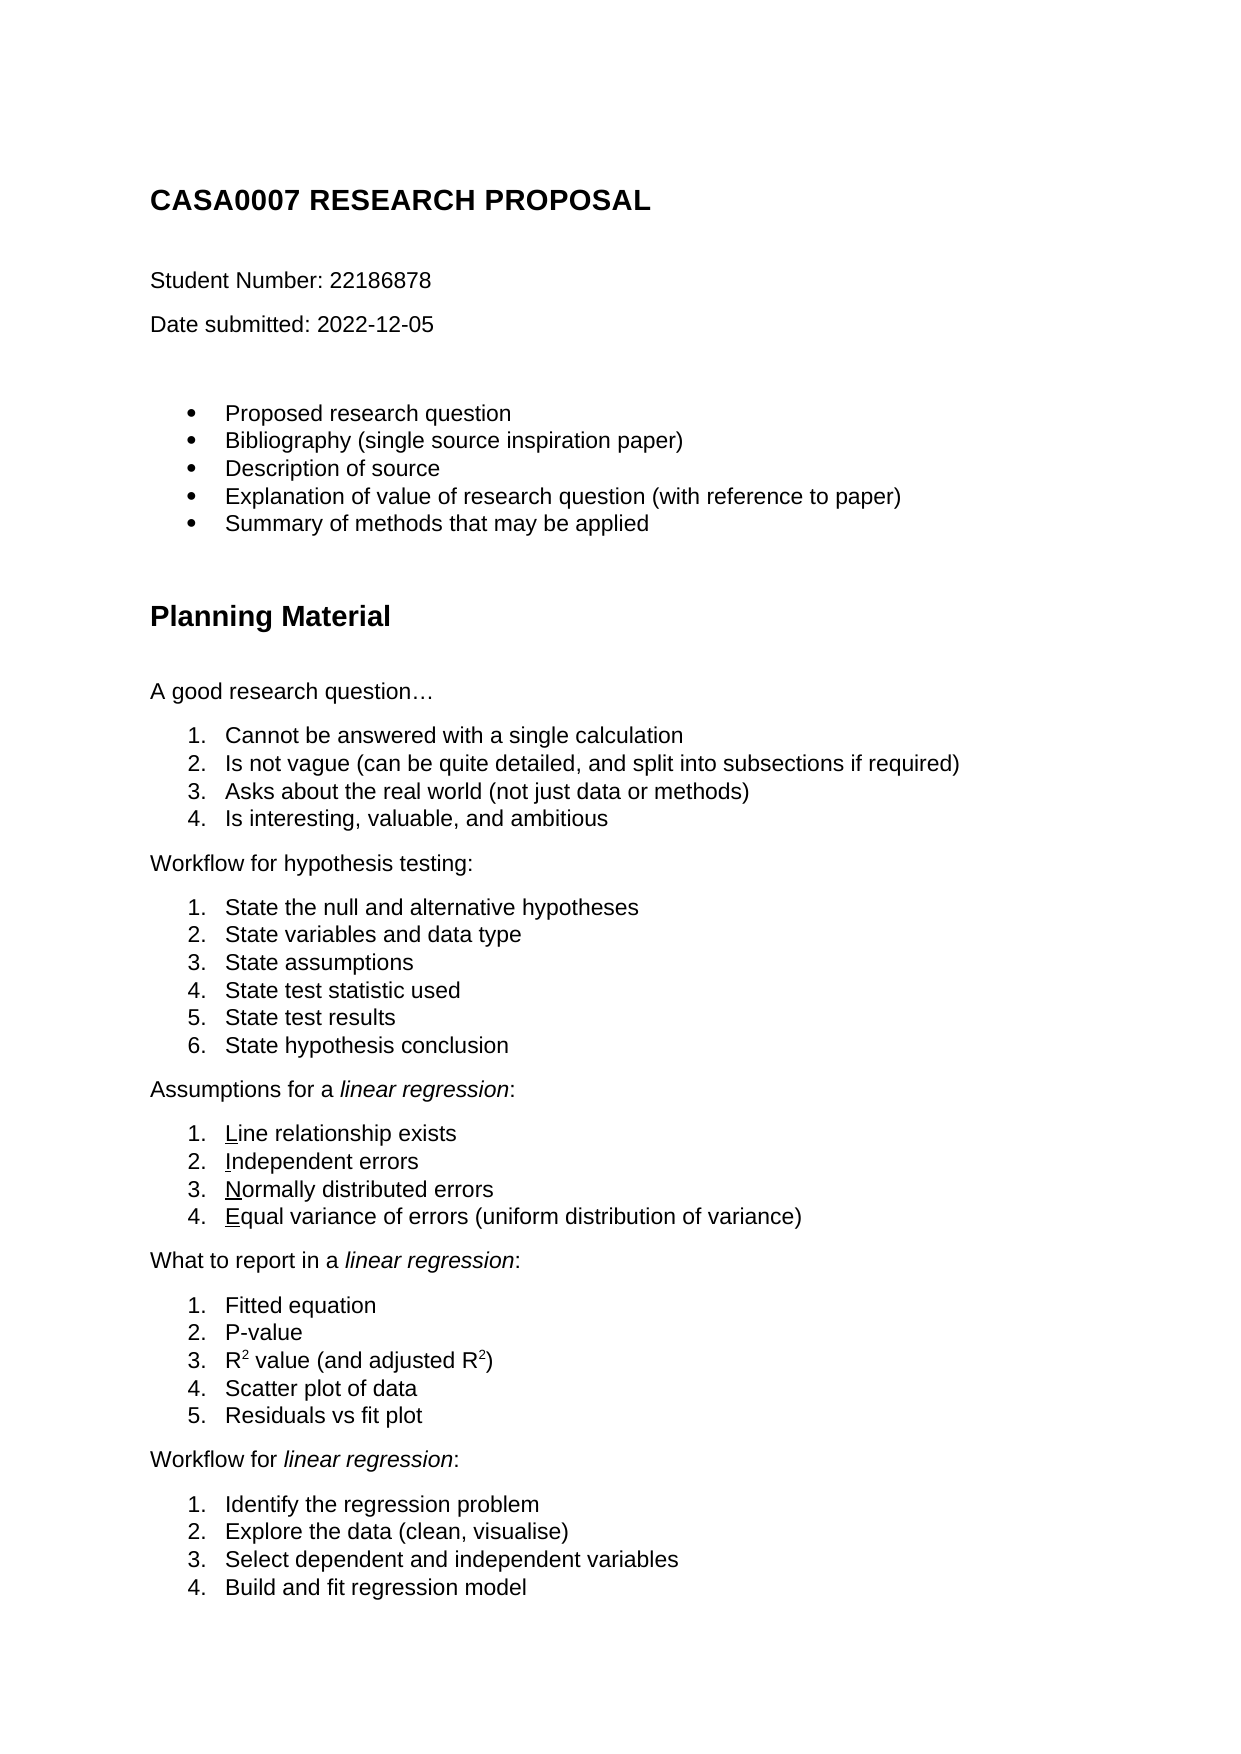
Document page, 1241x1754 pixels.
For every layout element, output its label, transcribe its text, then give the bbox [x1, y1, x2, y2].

text Workflow for linear regression: [150, 1446, 1090, 1473]
list Identify the regression problem [187, 1491, 1090, 1517]
list Select dependent and independent variables [187, 1546, 1090, 1572]
list Summary of methods that may be applied [187, 510, 1090, 537]
list Normally distributed errors [187, 1176, 1090, 1202]
list Is interesting, valuable, and ambitious [187, 805, 1090, 832]
list State variables and data type [187, 921, 1090, 948]
list Equal variance of errors (uniform distribution of variance) [187, 1203, 1090, 1229]
list Bibliography (single source inspiration paper) [187, 427, 1090, 454]
list State test statistic used [187, 977, 1090, 1003]
text Workflow for hypothesis testing: [150, 849, 1090, 876]
text Assumptions for a linear regression: [150, 1076, 1090, 1102]
text A good research question… [150, 678, 1090, 704]
list Is not vague (can be quite detailed, and split into subsections if required) [187, 750, 1090, 776]
list Explore the data (clean, visualise) [187, 1518, 1090, 1545]
list Cannot be answered with a single calculation [187, 722, 1090, 749]
list Line relationship exists [187, 1120, 1090, 1147]
list Explanation of value of research question (with reference to paper) [187, 483, 1090, 509]
subtitle CASA0007 Research Proposal [150, 183, 1090, 217]
text What to report in a linear regression: [150, 1247, 1090, 1274]
list State test results [187, 1004, 1090, 1031]
subtitle Planning Material [150, 599, 1090, 632]
text Student Number: 22186878 [150, 267, 1090, 293]
list Fitted equation [187, 1292, 1090, 1318]
list R2 value (and adjusted R2) [187, 1347, 1090, 1373]
list Asks about the real world (not just data or methods) [187, 778, 1090, 804]
list Scatter plot of data [187, 1374, 1090, 1401]
list State the null and alternative hypotheses [187, 894, 1090, 920]
list Build and fit regression model [187, 1573, 1090, 1600]
list Independent errors [187, 1148, 1090, 1174]
list Proposed research question [187, 400, 1090, 426]
list State assumptions [187, 949, 1090, 975]
text Date submitted: 2022-12-05 [150, 311, 1090, 338]
list State hypothesis conclusion [187, 1032, 1090, 1058]
list Residuals vs fit plot [187, 1402, 1090, 1428]
list P-value [187, 1319, 1090, 1346]
list Description of source [187, 455, 1090, 481]
